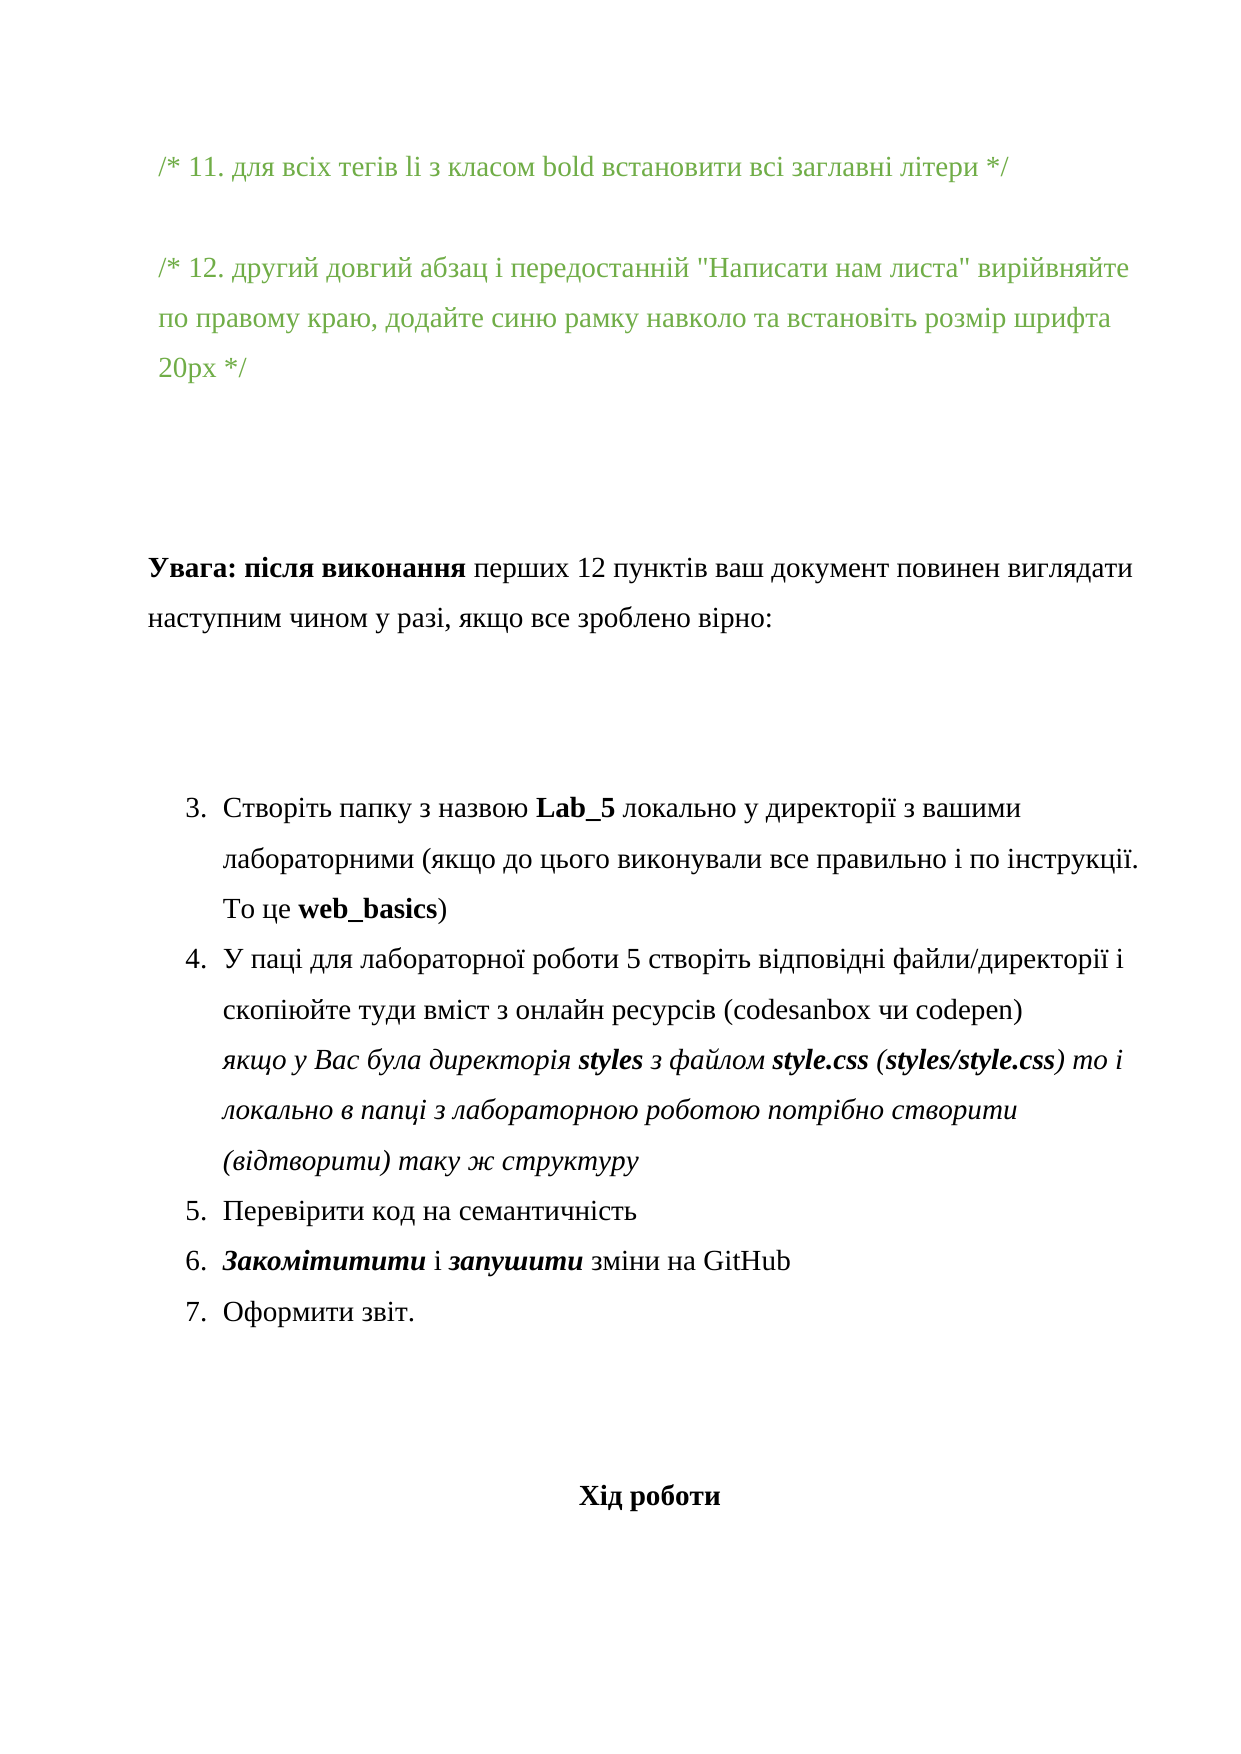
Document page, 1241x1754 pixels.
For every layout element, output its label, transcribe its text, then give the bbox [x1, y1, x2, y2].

list Оформити звіт. [185, 1294, 1152, 1327]
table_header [148, 89, 1152, 500]
list Закомітитити і запушити зміни на GitHub [185, 1243, 1152, 1277]
list Створіть папку з назвою Lab_5 локально у директорії з вашими лабораторними (якщо до цього виконували все правильно і по інструкції. То це web_basics) [185, 791, 1152, 925]
list У паці для лабораторної роботи 5 створіть відповідні файли/директорії і скопіюйте туди вміст з онлайн ресурсів (codesanbox чи codepen) якщо у Вас була директорія styles з файлом style.css (styles/style.css) то і локально в папці з лабораторною роботою потрібно створити (відтворити) таку ж структуру [185, 942, 1152, 1176]
text Увага: після виконання перших 12 пунктів ваш документ повинен виглядати наступним чином у разі, якщо все зроблено вірно: [148, 550, 1152, 634]
list Перевірити код на семантичність [185, 1193, 1152, 1227]
text Хід роботи [148, 1478, 1152, 1512]
